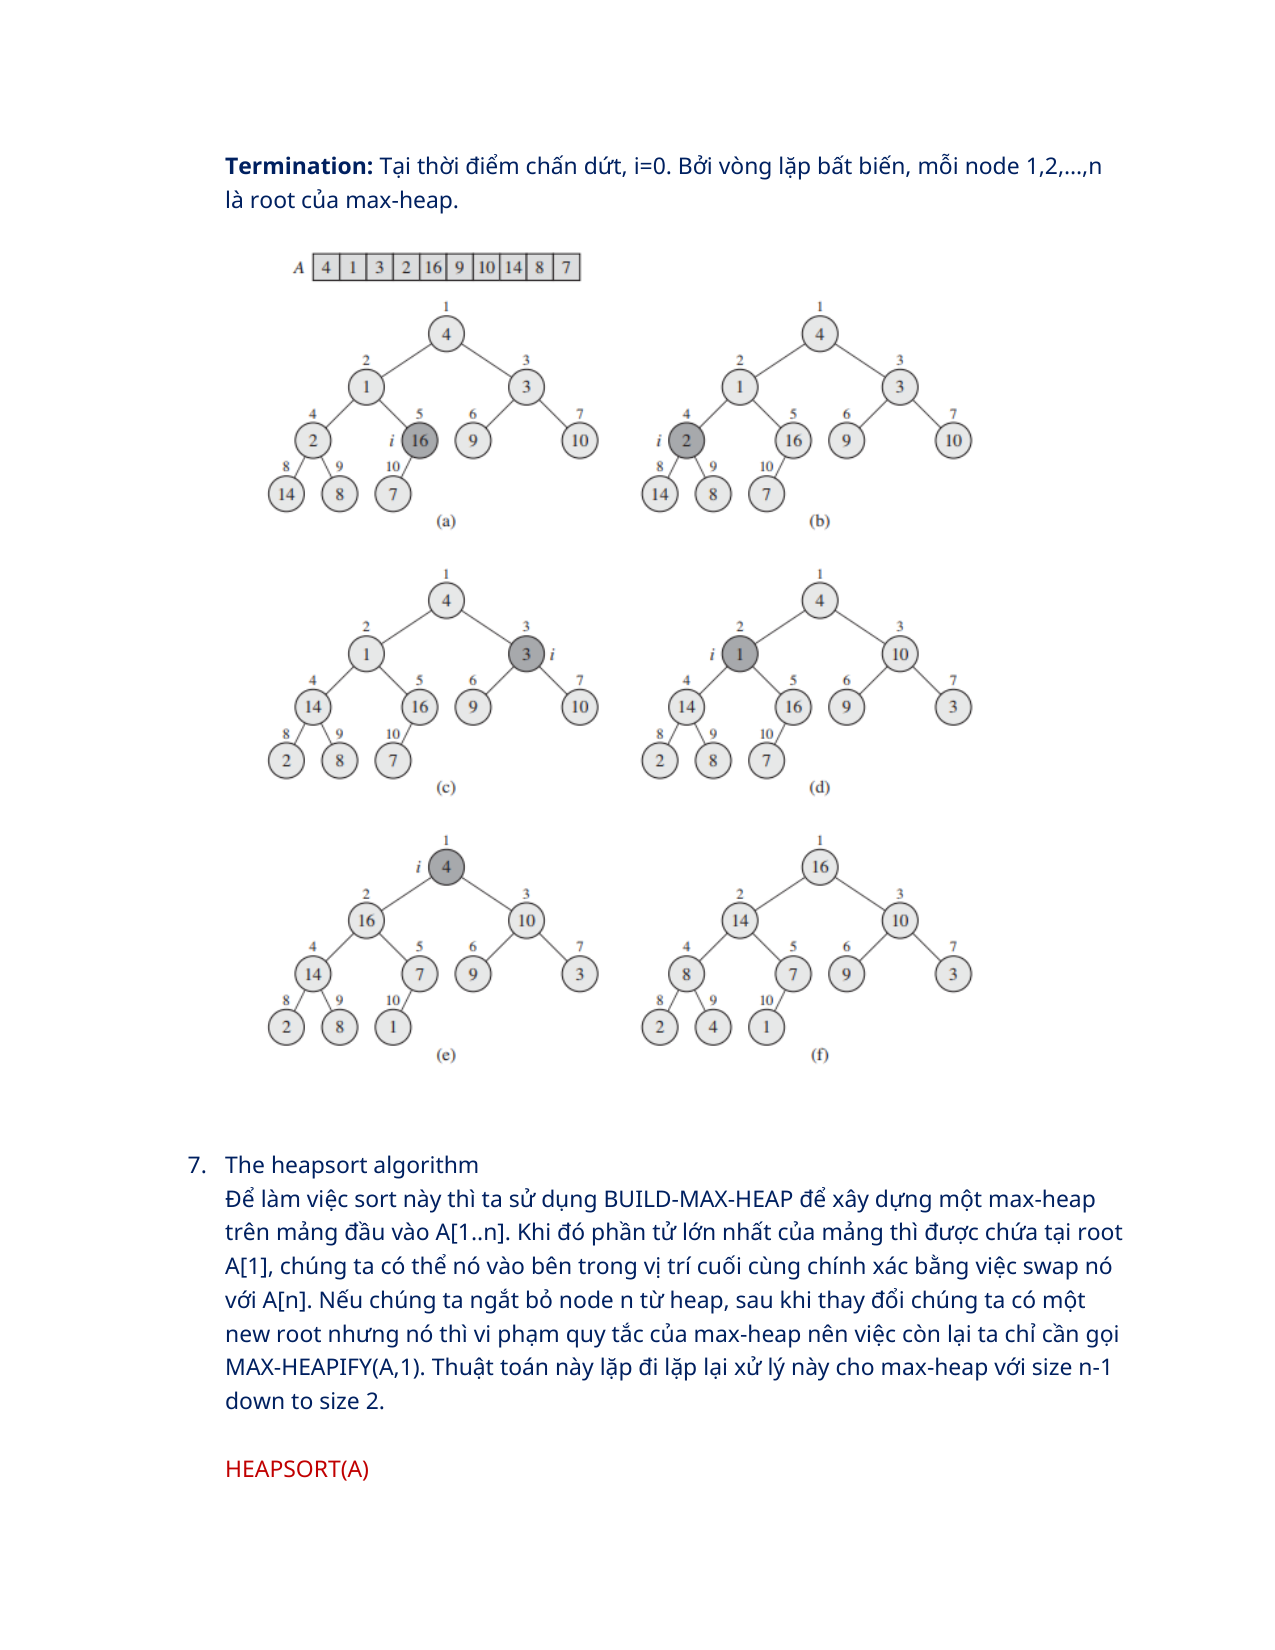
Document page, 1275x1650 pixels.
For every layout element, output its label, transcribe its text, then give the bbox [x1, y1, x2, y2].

list Để làm việc sort này thì ta sử dụng BUILD-MAX-HEAP để xây dựng một max-heap trên mảng đầu vào A[1..n]. Khi đó phần tử lớn nhất của mảng thì được chứa tại root A[1], chúng ta có thể nó vào bên trong vị trí cuối cùng chính xác bằng việc swap nó với A[n]. Nếu chúng ta ngắt bỏ node n từ heap, sau khi thay đổi chúng ta có một new root nhưng nó thì vi phạm quy tắc của max-heap nên việc còn lại ta chỉ cần gọi MAX-HEAPIFY(A,1). Thuật toán này lặp đi lặp lại xử lý này cho max-heap với size n-1 down to size 2. [225, 1183, 1125, 1416]
text Termination: Tại thời điểm chấn dứt, i=0. Bởi vòng lặp bất biến, mỗi node 1,2,…,n là root của max-heap. [225, 150, 1125, 215]
list HEAPSORT(A) [225, 1453, 1125, 1484]
list The heapsort algorithm [187, 1149, 1125, 1180]
picture [225, 234, 1029, 1080]
